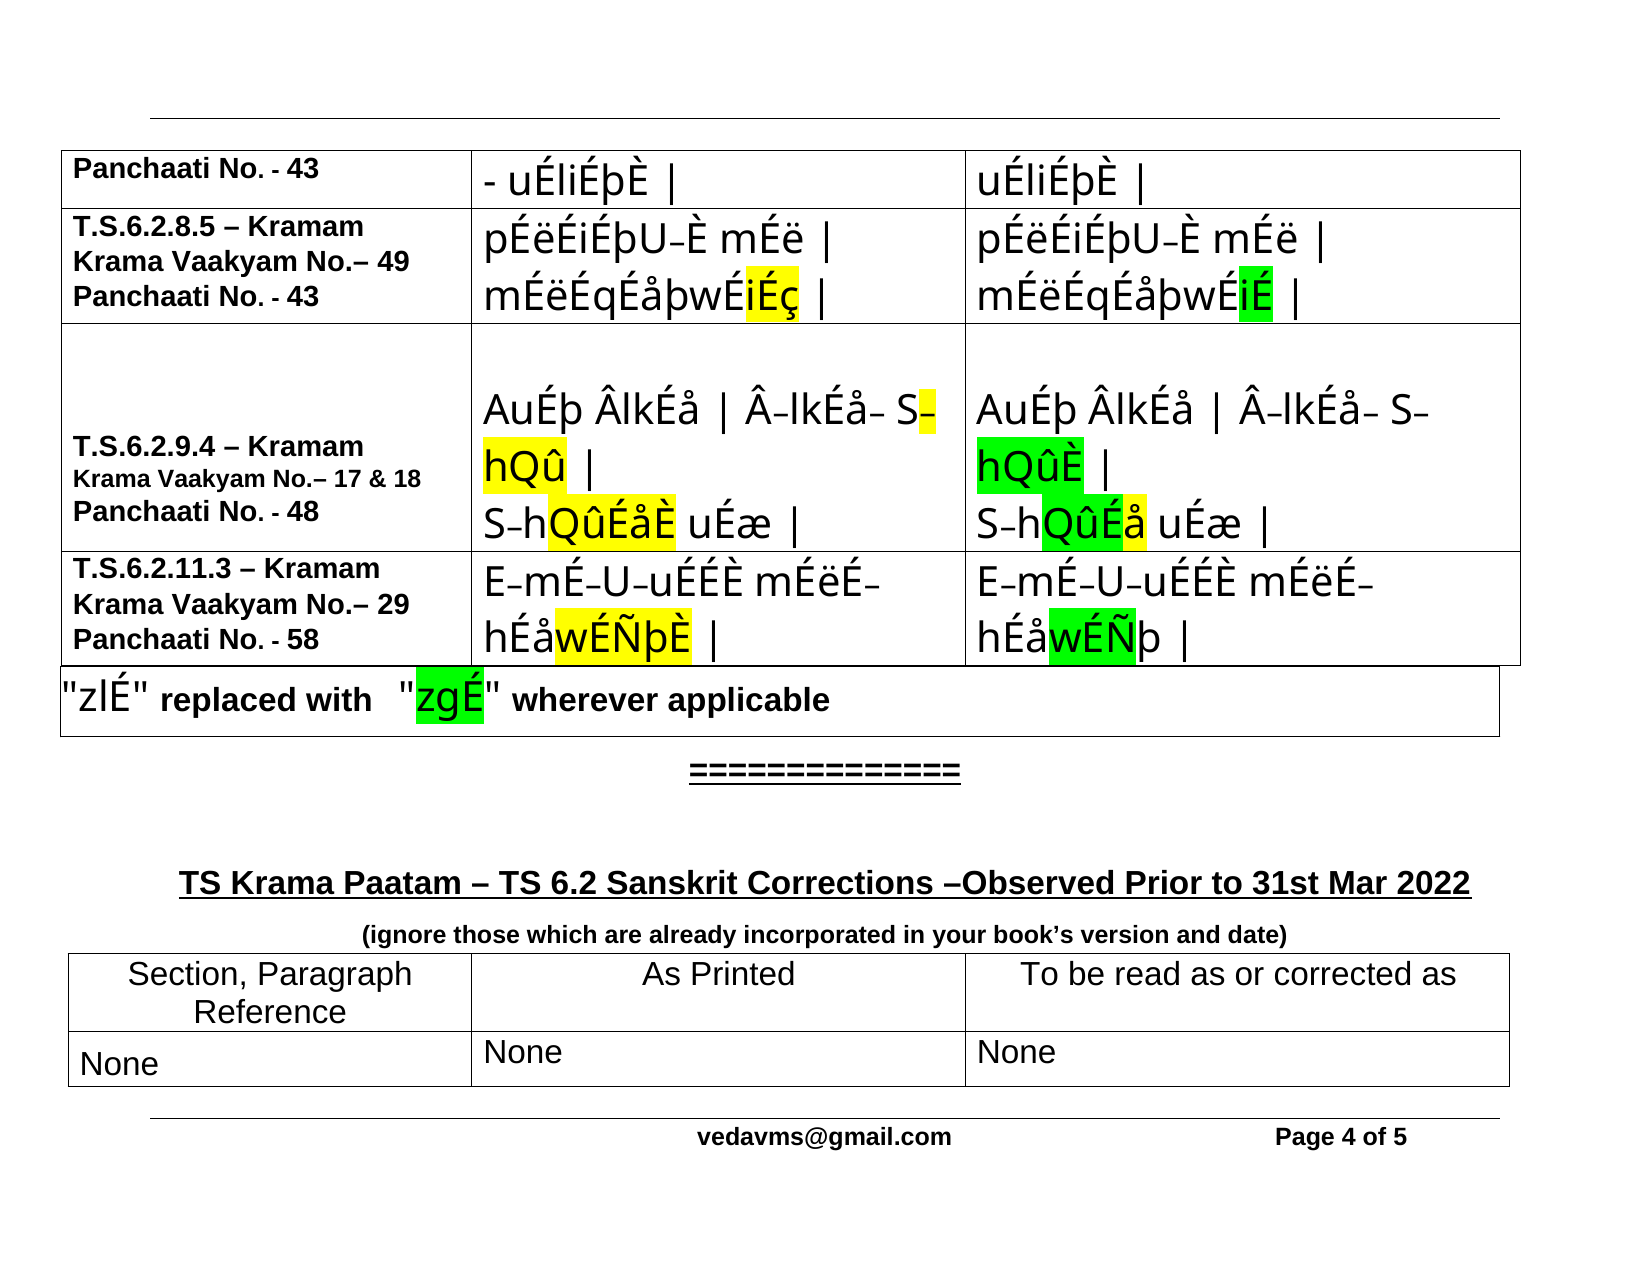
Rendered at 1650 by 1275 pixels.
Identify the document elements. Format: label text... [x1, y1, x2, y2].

text ============== [150, 750, 1500, 788]
table_header To be read as or corrected as [966, 954, 1509, 1031]
table_cell T.S.6.2.8.5 – Kramam Krama Vaakyam No.– 45 Panchaati No. - 43 [62, 151, 471, 208]
table_header Section, Paragraph Reference [69, 954, 471, 1031]
table_cell pÉëÉiÉþU–È mÉë | mÉëÉqÉåþwÉiÉç | [472, 209, 965, 322]
table_cell T.S.6.2.9.4 – Kramam Krama Vaakyam No.– 17 & 18 Panchaati No. - 48 [62, 324, 471, 551]
table_header As Printed [472, 954, 965, 1031]
table_cell A–xjÉ–luÉliÉ– CirÉþxjÉ³Éç - uÉliÉþÈ | [966, 151, 1520, 208]
table_cell A–xjÉ–luÉliÉ– CirÉþxjÉlÉç - uÉliÉþÈ | [472, 151, 965, 208]
text "zlÉ" replaced with "zgÉ" wherever applicable [61, 667, 1499, 736]
table_cell E–mÉ–U–uÉÉÈ mÉëÉ–hÉåwÉÑþ | [966, 552, 1520, 665]
table_cell None [966, 1032, 1509, 1086]
table_cell None [69, 1032, 471, 1086]
table_cell AuÉþ ÂlkÉå | Â–lkÉå– S–hQûÈ | S–hQûÉå uÉæ | [966, 324, 1520, 551]
table_cell T.S.6.2.11.3 – Kramam Krama Vaakyam No.– 29 Panchaati No. - 58 [62, 552, 471, 665]
text (ignore those which are already incorporated in your book’s version and date) [150, 920, 1500, 949]
text TS Krama Paatam – TS 6.2 Sanskrit Corrections –Observed Prior to 31st Mar 2022 [150, 863, 1500, 902]
table_cell None [472, 1032, 965, 1086]
table_cell T.S.6.2.8.5 – Kramam Krama Vaakyam No.– 49 Panchaati No. - 43 [62, 209, 471, 322]
table_cell AuÉþ ÂlkÉå | Â–lkÉå– S–hQû | S–hQûÉåÈ uÉæ | [472, 324, 965, 551]
table_cell pÉëÉiÉþU–È mÉë | mÉëÉqÉåþwÉiÉ | [966, 209, 1520, 322]
table_cell E–mÉ–U–uÉÉÈ mÉëÉ–hÉåwÉÑþÈ | [472, 552, 965, 665]
